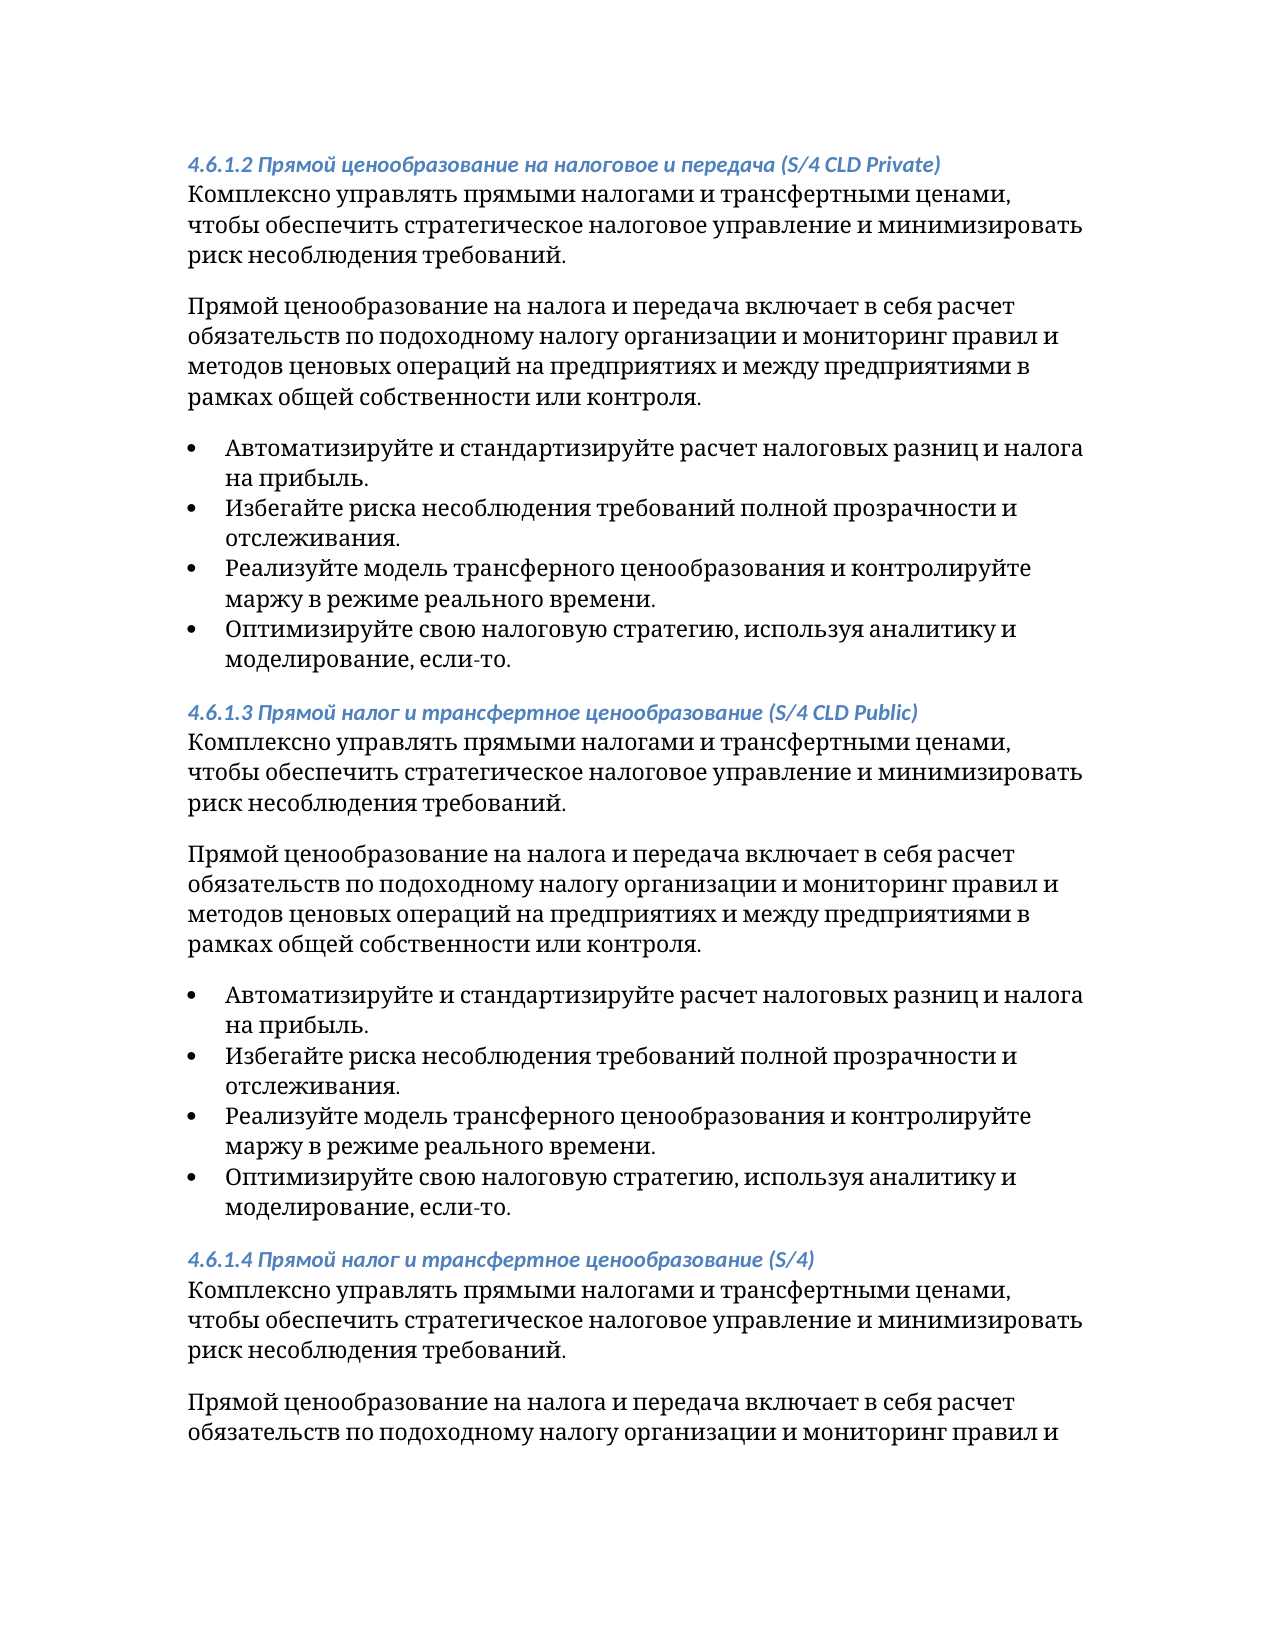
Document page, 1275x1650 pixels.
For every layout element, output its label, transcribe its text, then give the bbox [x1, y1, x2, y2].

subtitle 4.6.1.2 Прямой ценообразование на налоговое и передача (S/4 CLD Private) [187, 150, 1087, 178]
text Комплексно управлять прямыми налогами и трансфертными ценами, чтобы обеспечить стратегическое налоговое управление и минимизировать риск несоблюдения требований. [187, 730, 1087, 817]
list Избегайте риска несоблюдения требований полной прозрачности и отслеживания. [187, 1043, 1087, 1100]
list Автоматизируйте и стандартизируйте расчет налоговых разниц и налога на прибыль. [187, 983, 1087, 1040]
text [187, 1389, 1087, 1446]
subtitle 4.6.1.3 Прямой налог и трансфертное ценообразование (S/4 CLD Public) [187, 698, 1087, 726]
list Реализуйте модель трансферного ценообразования и контролируйте маржу в режиме реального времени. [187, 1104, 1087, 1161]
list Оптимизируйте свою налоговую стратегию, используя аналитику и моделирование, если-то. [187, 617, 1087, 673]
text Комплексно управлять прямыми налогами и трансфертными ценами, чтобы обеспечить стратегическое налоговое управление и минимизировать риск несоблюдения требований. [187, 182, 1087, 269]
text Комплексно управлять прямыми налогами и трансфертными ценами, чтобы обеспечить стратегическое налоговое управление и минимизировать риск несоблюдения требований. [187, 1278, 1087, 1364]
list Реализуйте модель трансферного ценообразования и контролируйте маржу в режиме реального времени. [187, 556, 1087, 613]
subtitle 4.6.1.4 Прямой налог и трансфертное ценообразование (S/4) [187, 1246, 1087, 1274]
list Автоматизируйте и стандартизируйте расчет налоговых разниц и налога на прибыль. [187, 435, 1087, 492]
list Избегайте риска несоблюдения требований полной прозрачности и отслеживания. [187, 496, 1087, 552]
list Оптимизируйте свою налоговую стратегию, используя аналитику и моделирование, если-то. [187, 1164, 1087, 1221]
